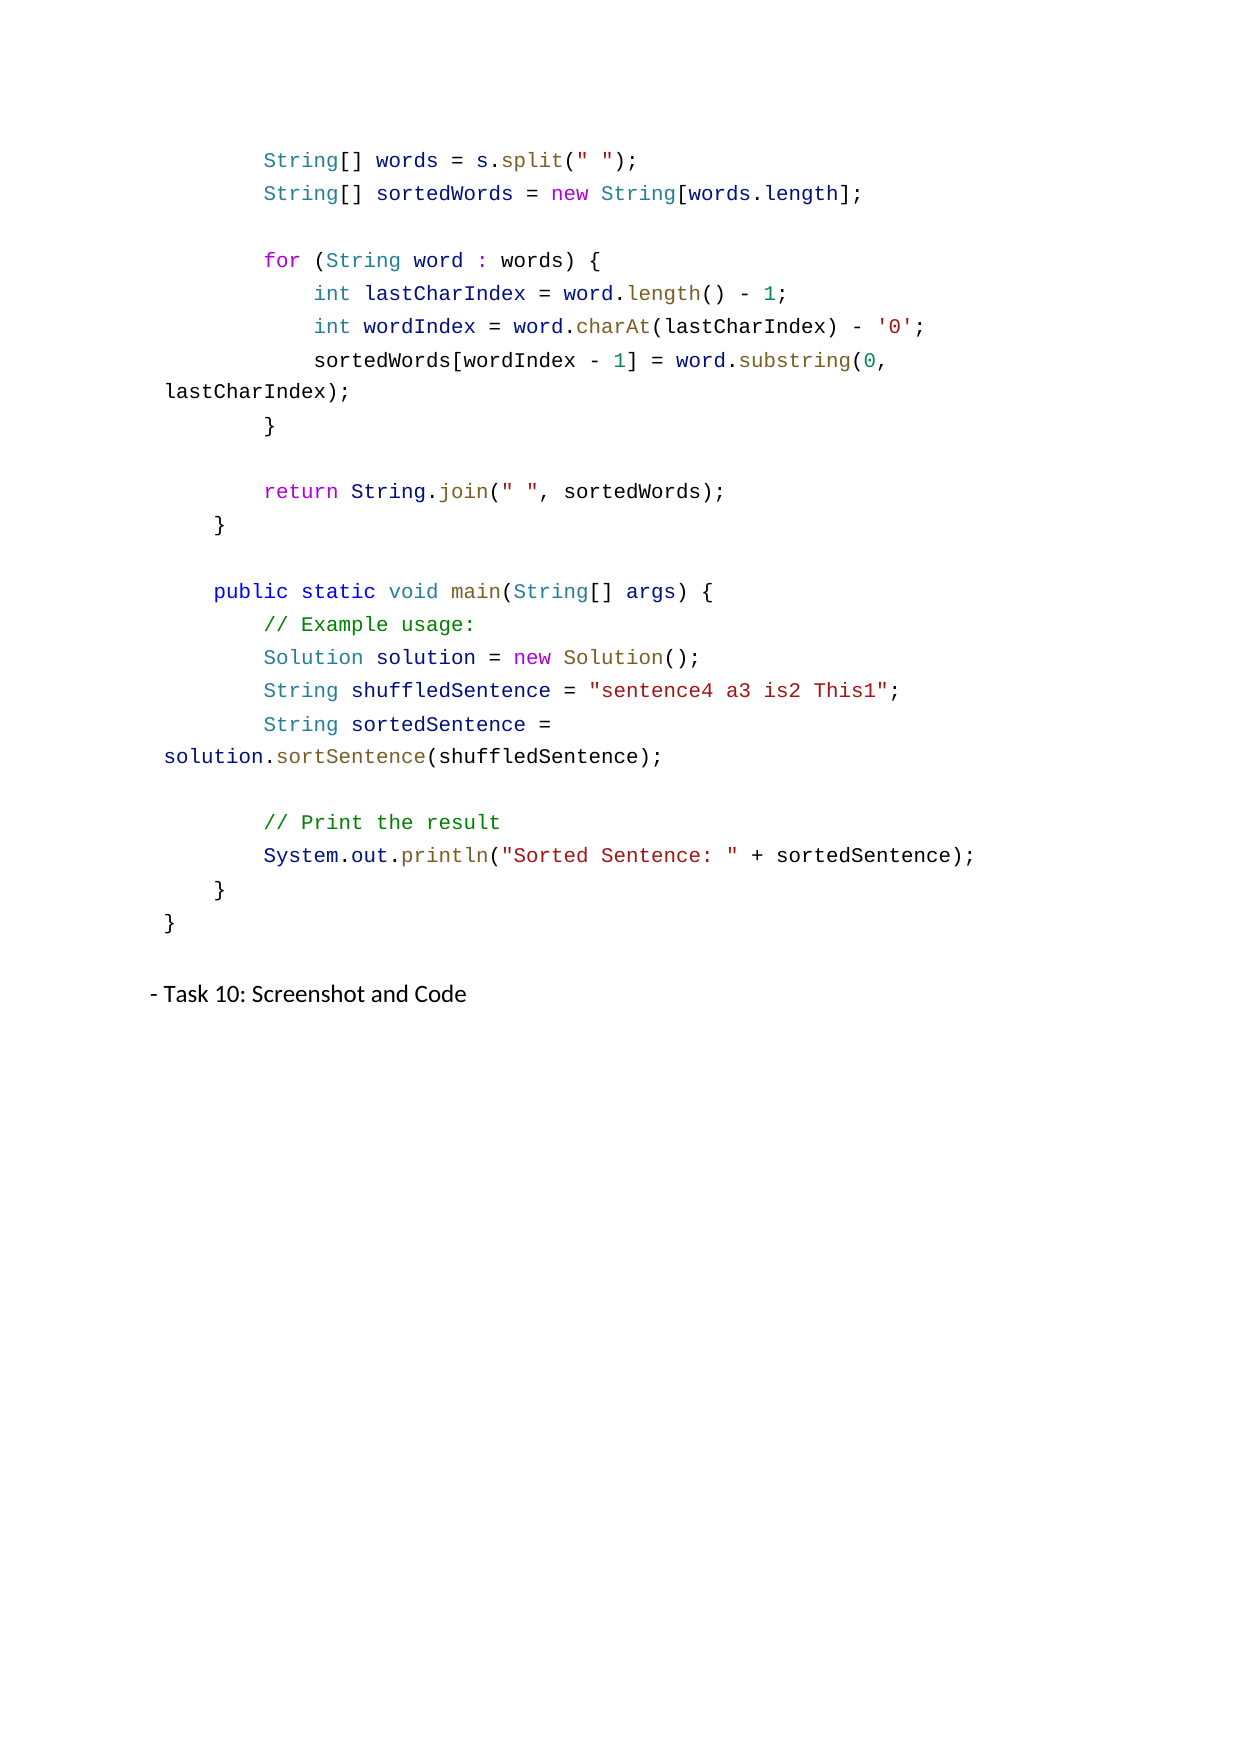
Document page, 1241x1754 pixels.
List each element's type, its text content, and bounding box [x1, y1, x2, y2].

text } [163, 912, 1055, 935]
text } [163, 514, 1055, 538]
text String[] sortedWords = new String[words.length]; [163, 183, 1055, 207]
text // Example usage: [163, 614, 1055, 638]
text String sortedSentence = solution.sortSentence(shuffledSentence); [163, 714, 1055, 769]
text Solution solution = new Solution(); [163, 647, 1055, 671]
text sortedWords[wordIndex - 1] = word.substring(0, lastCharIndex); [163, 349, 1055, 405]
text int wordIndex = word.charAt(lastCharIndex) - '0'; [163, 316, 1055, 340]
text int lastCharIndex = word.length() - 1; [163, 283, 1055, 307]
text } [163, 415, 1055, 438]
text System.out.println("Sorted Sentence: " + sortedSentence); [163, 845, 1055, 869]
text String[] words = s.split(" "); [163, 150, 1055, 174]
text return String.join(" ", sortedWords); [163, 481, 1055, 505]
text public static void main(String[] args) { [163, 581, 1055, 604]
text for (String word : words) { [163, 250, 1055, 273]
text String shuffledSentence = "sentence4 a3 is2 This1"; [163, 681, 1055, 704]
text } [163, 878, 1055, 902]
list Task 10: Screenshot and Code [150, 978, 1055, 1008]
text // Print the result [163, 812, 1055, 836]
